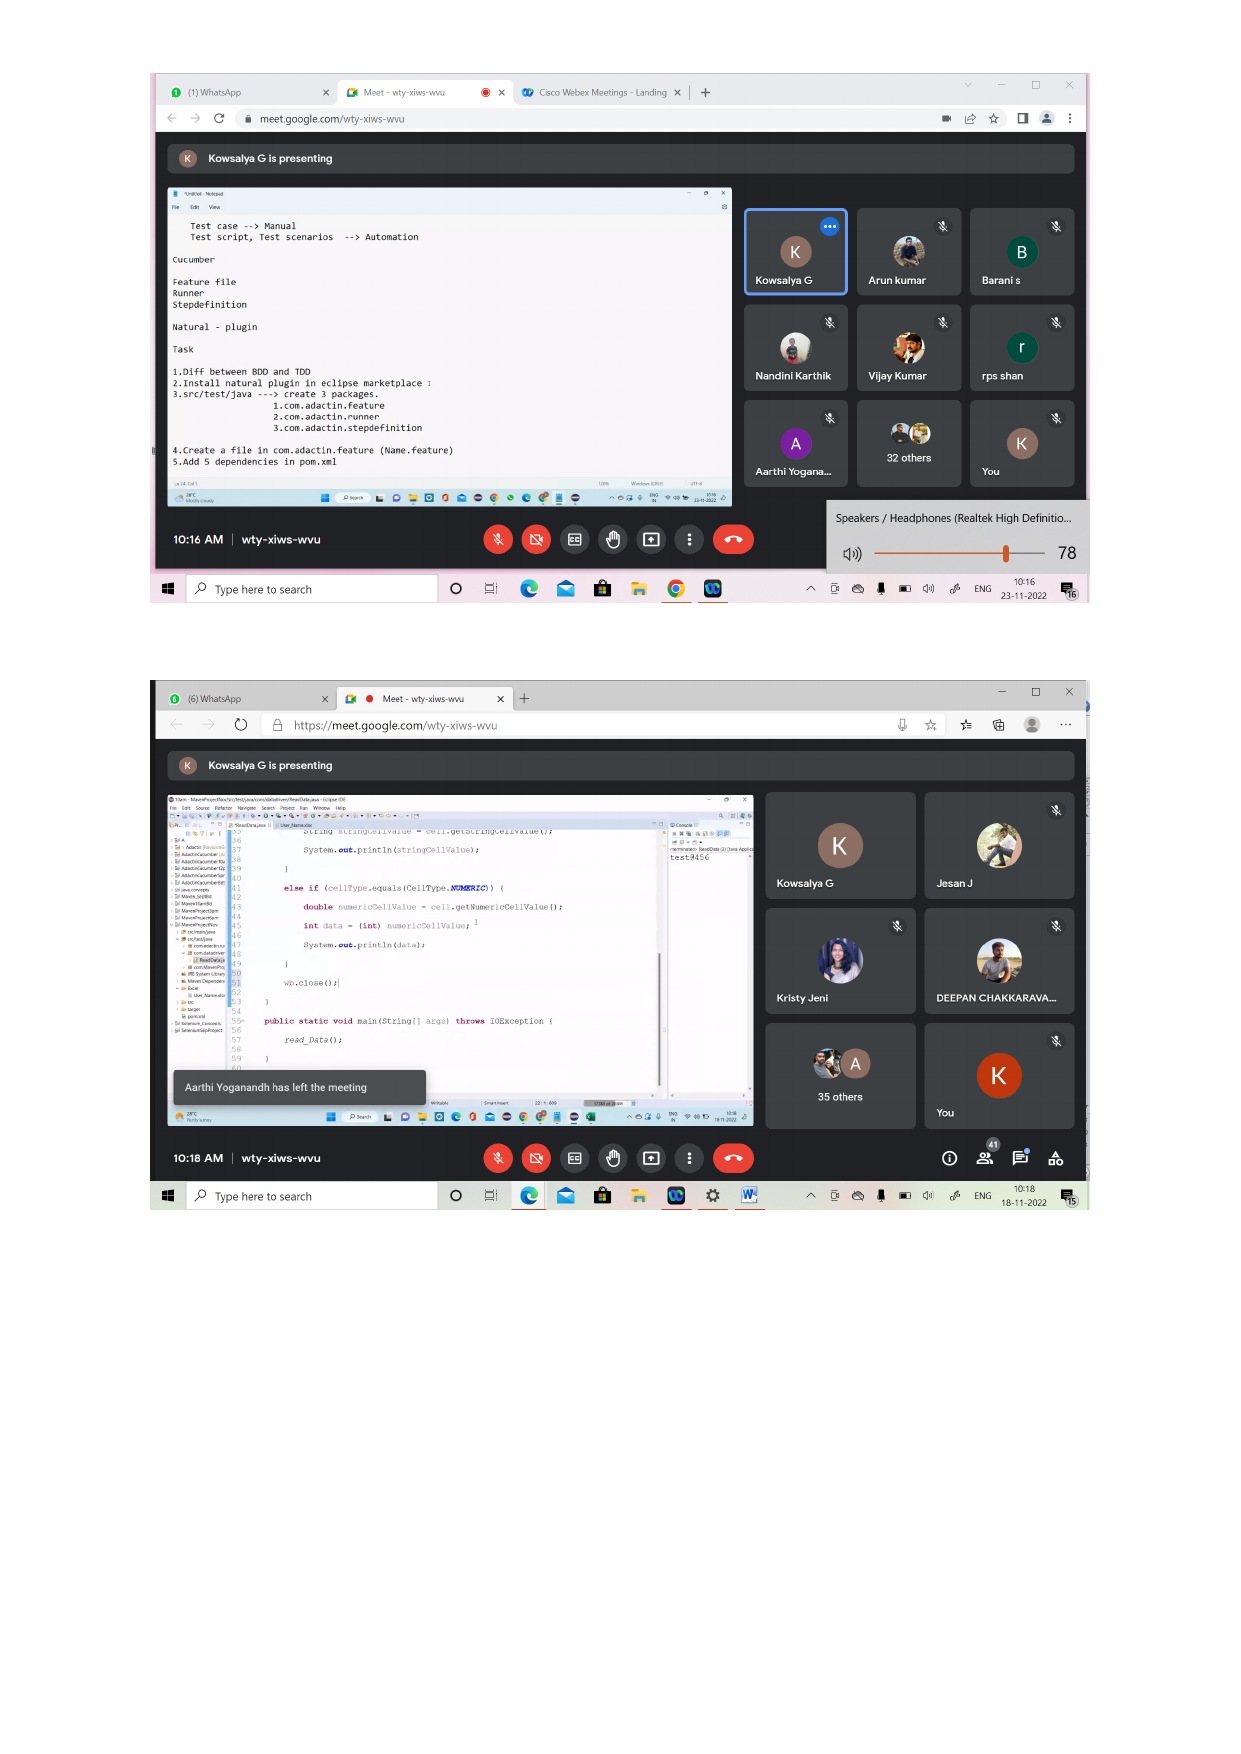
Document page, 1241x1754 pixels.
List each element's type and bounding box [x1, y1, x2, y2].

picture [150, 73, 1091, 603]
picture [150, 680, 1091, 1210]
